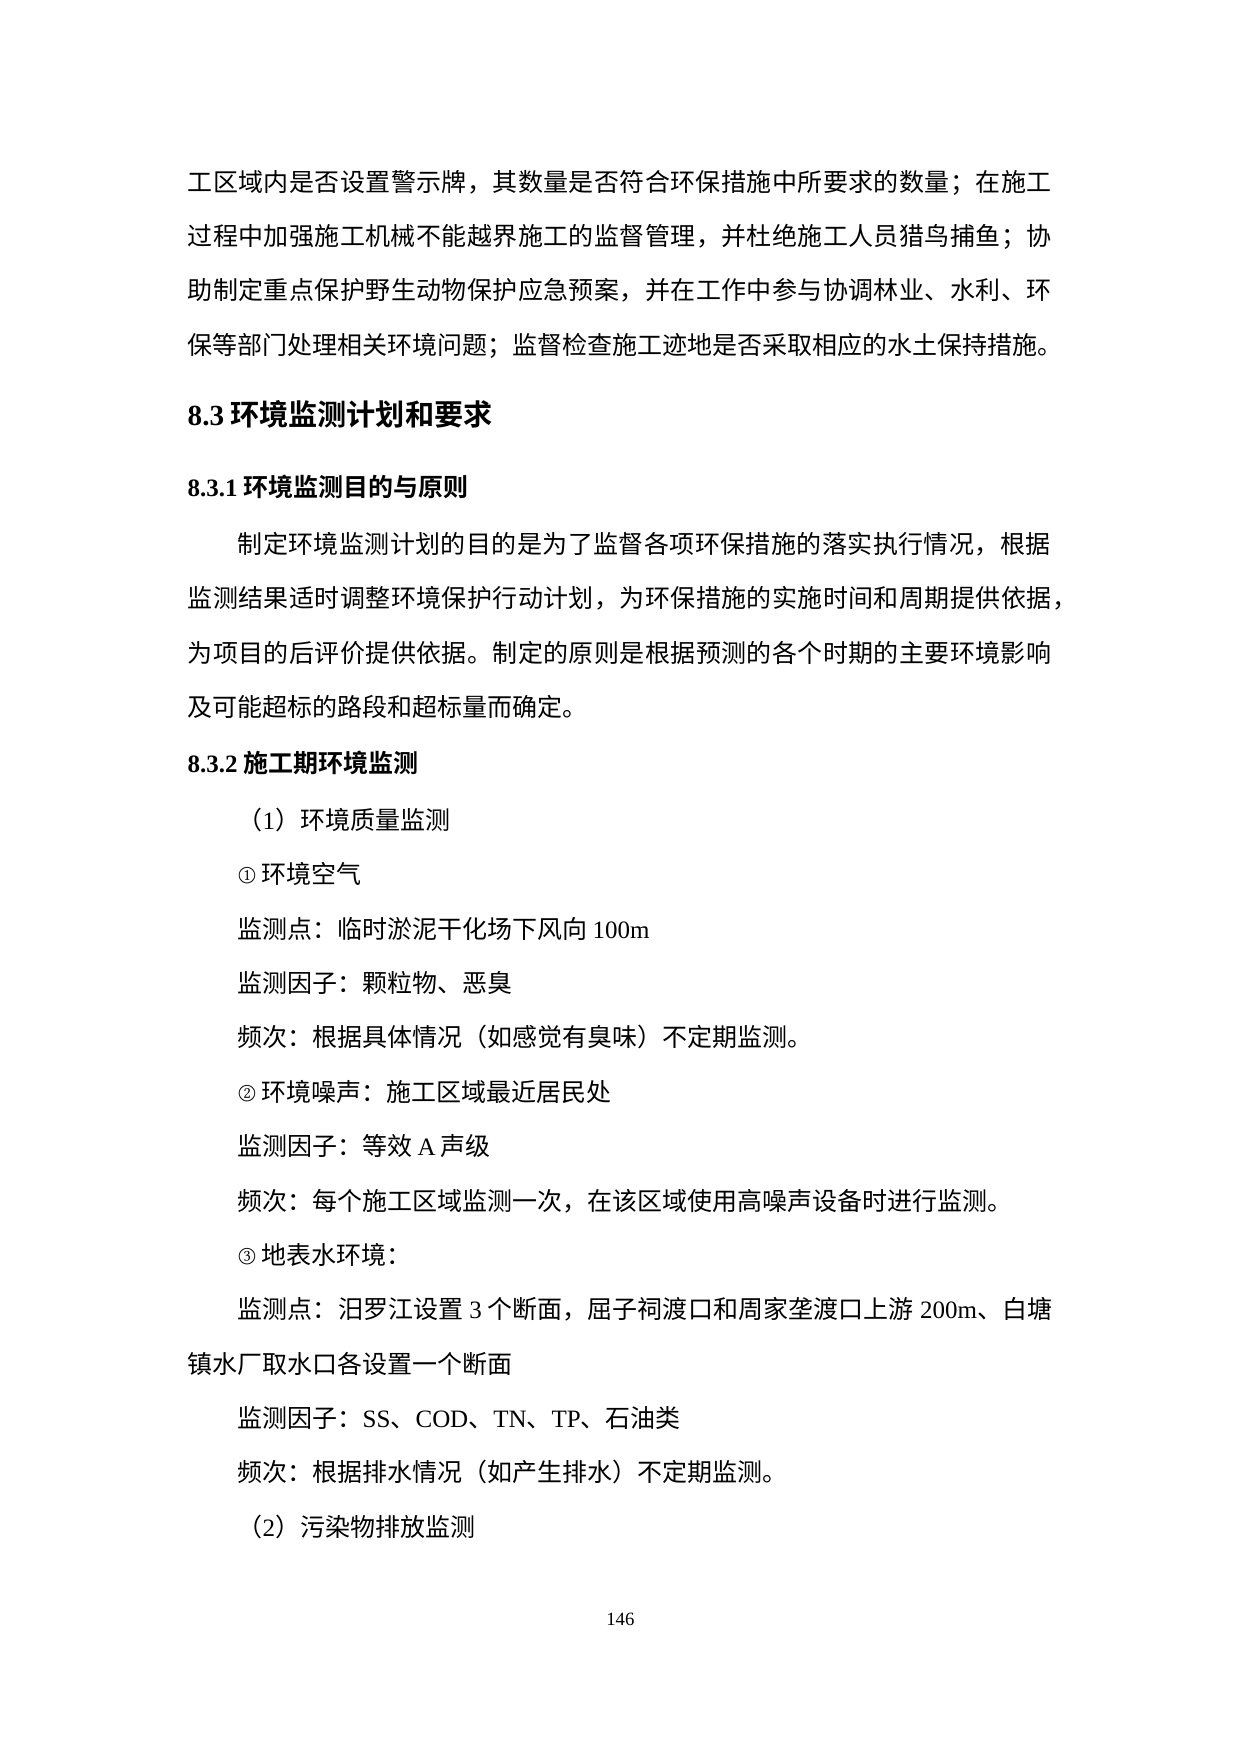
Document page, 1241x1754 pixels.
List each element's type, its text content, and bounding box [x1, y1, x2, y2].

text 频次：每个施工区域监测一次，在该区域使用高噪声设备时进行监测。 [187, 1181, 1053, 1217]
text ②环境噪声：施工区域最近居民处 [187, 1072, 1053, 1108]
text ③地表水环境： [187, 1235, 1053, 1272]
subtitle 8.3.1 环境监测目的与原则 [187, 468, 1053, 504]
text 监测点：汨罗江设置3个断面，屈子祠渡口和周家垄渡口上游200m、白塘镇水厂取水口各设置一个断面 [187, 1290, 1053, 1380]
text 监测因子：等效A声级 [187, 1127, 1053, 1163]
text ①环境空气 [187, 855, 1053, 891]
text 制定环境监测计划的目的是为了监督各项环保措施的落实执行情况，根据监测结果适时调整环境保护行动计划，为环保措施的实施时间和周期提供依据，为项目的后评价提供依据。制定的原则是根据预测的各个时期的主要环境影响及可能超标的路段和超标量而确定。 [187, 524, 1053, 724]
text 监测因子：颗粒物、恶臭 [187, 963, 1053, 1000]
text 频次：根据具体情况（如感觉有臭味）不定期监测。 [187, 1018, 1053, 1054]
text 监测点：临时淤泥干化场下风向100m [187, 909, 1053, 945]
text 监测因子：SS、COD、TN、TP、石油类 [187, 1398, 1053, 1435]
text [187, 162, 1053, 361]
text 频次：根据排水情况（如产生排水）不定期监测。 [187, 1453, 1053, 1489]
text （1）环境质量监测 [187, 800, 1053, 837]
text （2）污染物排放监测 [187, 1507, 1053, 1543]
subtitle 8.3.2 施工期环境监测 [187, 744, 1053, 780]
subtitle 8.3环境监测计划和要求 [187, 392, 1053, 434]
